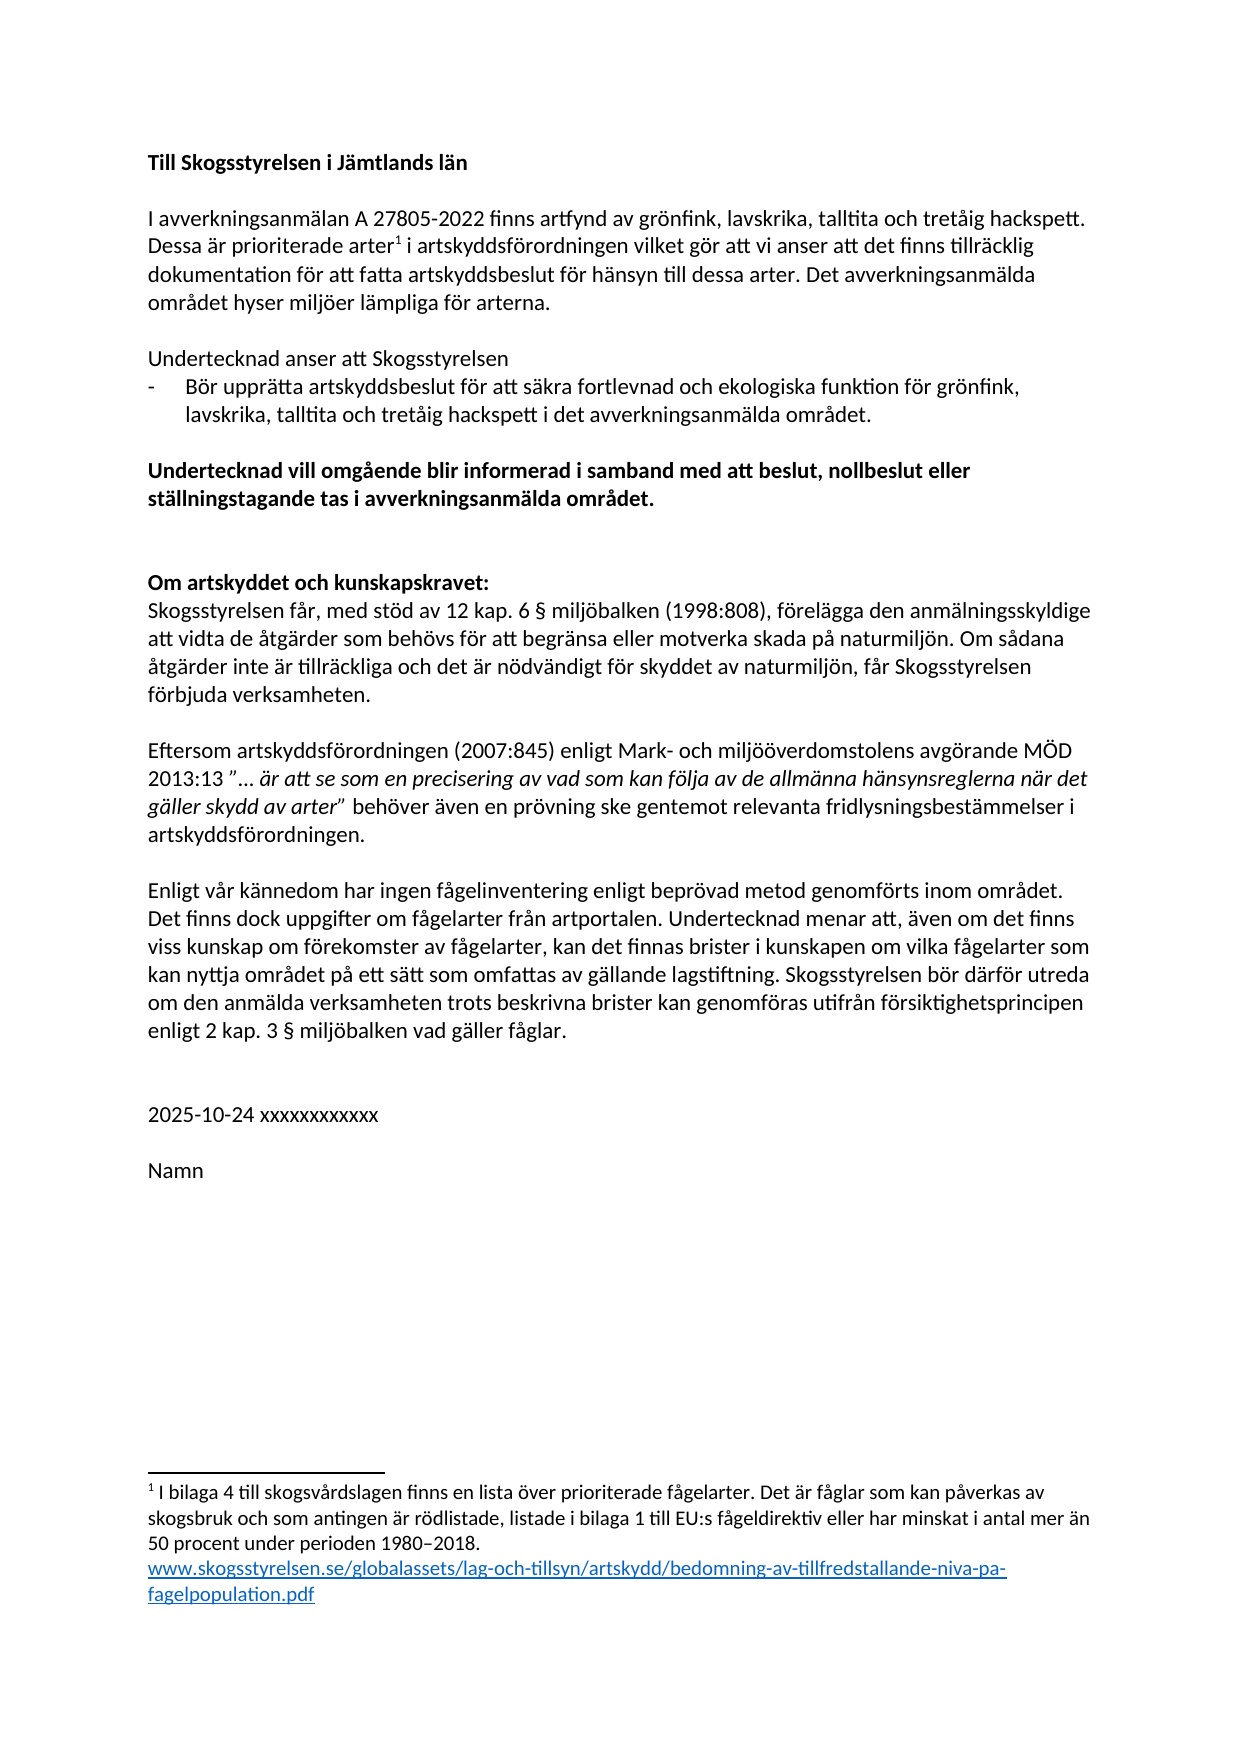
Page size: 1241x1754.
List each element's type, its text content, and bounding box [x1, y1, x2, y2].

text 2025-10-24 xxxxxxxxxxxx [148, 1100, 1093, 1128]
text gäller skydd av arter” behöver även en prövning ske gentemot relevanta fridlysningsbestämmelser i artskyddsförordningen. [148, 792, 1093, 848]
list Bör upprätta artskyddsbeslut för att säkra fortlevnad och ekologiska funktion för grönfink, lavskrika, talltita och tretåig hackspett i det avverkningsanmälda området. [148, 372, 1093, 428]
text Eftersom artskyddsförordningen (2007:845) enligt Mark- och miljööverdomstolens avgörande MÖD 2013:13 ”… är att se som en precisering av vad som kan följa av de allmänna hänsynsreglerna när det [148, 736, 1093, 792]
text Undertecknad anser att Skogsstyrelsen [148, 344, 1093, 372]
text Namn [148, 1156, 1093, 1184]
text Undertecknad vill omgående blir informerad i samband med att beslut, nollbeslut eller ställningstagande tas i avverkningsanmälda området. [148, 456, 1093, 512]
text Enligt vår kännedom har ingen fågelinventering enligt beprövad metod genomförts inom området. Det finns dock uppgifter om fågelarter från artportalen. Undertecknad menar att, även om det finns viss kunskap om förekomster av fågelarter, kan det finnas brister i kunskapen om vilka fågelarter som kan nyttja området på ett sätt som omfattas av gällande lagstiftning. Skogsstyrelsen bör därför utreda om den anmälda verksamheten trots beskrivna brister kan genomföras utifrån försiktighetsprincipen enligt 2 kap. 3 § miljöbalken vad gäller fåglar. [148, 876, 1093, 1044]
text I avverkningsanmälan A 27805-2022 finns artfynd av grönfink, lavskrika, talltita och tretåig hackspett. Dessa är prioriterade arter i artskyddsförordningen vilket gör att vi anser att det finns tillräcklig dokumentation för att fatta artskyddsbeslut för hänsyn till dessa arter. Det avverkningsanmälda området hyser miljöer lämpliga för arterna. [148, 204, 1093, 316]
text Om artskyddet och kunskapskravet: [148, 568, 1093, 596]
text Till Skogsstyrelsen i Jämtlands län [148, 148, 1093, 176]
text Skogsstyrelsen får, med stöd av 12 kap. 6 § miljöbalken (1998:808), förelägga den anmälningsskyldige att vidta de åtgärder som behövs för att begränsa eller motverka skada på naturmiljön. Om sådana åtgärder inte är tillräckliga och det är nödvändigt för skyddet av naturmiljön, får Skogsstyrelsen förbjuda verksamheten. [148, 596, 1093, 708]
